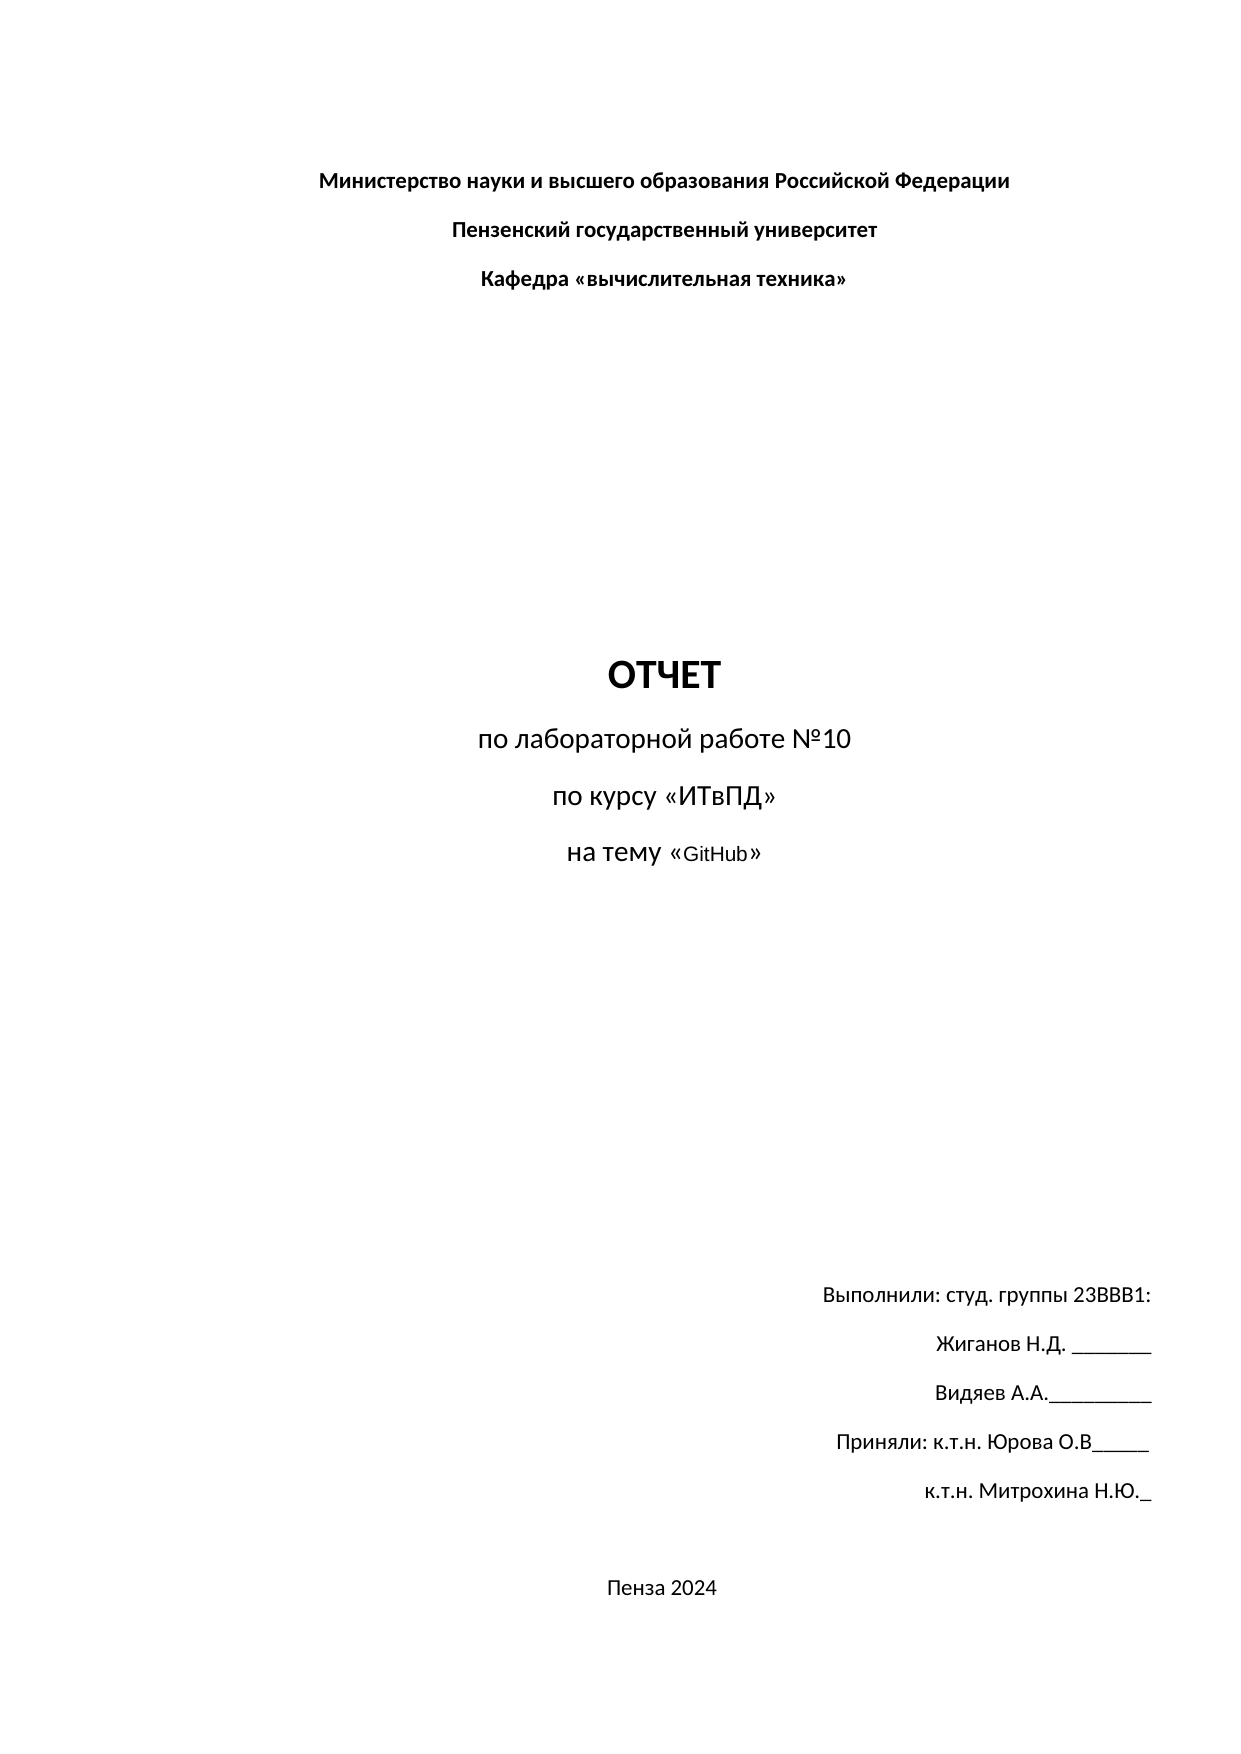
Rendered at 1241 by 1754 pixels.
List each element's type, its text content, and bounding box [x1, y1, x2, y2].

text Пензенский государственный университет [177, 215, 1152, 243]
text Кафедра «вычислительная техника» [177, 264, 1152, 292]
text на тему «GitHub» [177, 833, 1152, 869]
text Министерство науки и высшего образования Российской Федерации [177, 166, 1152, 194]
text Жиганов Н.Д. _______ [177, 1329, 1152, 1357]
text по курсу «ИТвПД» [177, 777, 1152, 812]
text Пенза 2024 [177, 1573, 1152, 1602]
text ОТЧЕТ [177, 648, 1152, 699]
text по лабораторной работе №10 [177, 720, 1152, 756]
text Выполнили: студ. группы 23ВВВ1: [177, 1280, 1152, 1308]
text Приняли: к.т.н. Юрова О.В_____ [177, 1427, 1152, 1455]
text Видяев А.А._________ [177, 1378, 1152, 1406]
text к.т.н. Митрохина Н.Ю._ [177, 1476, 1152, 1504]
